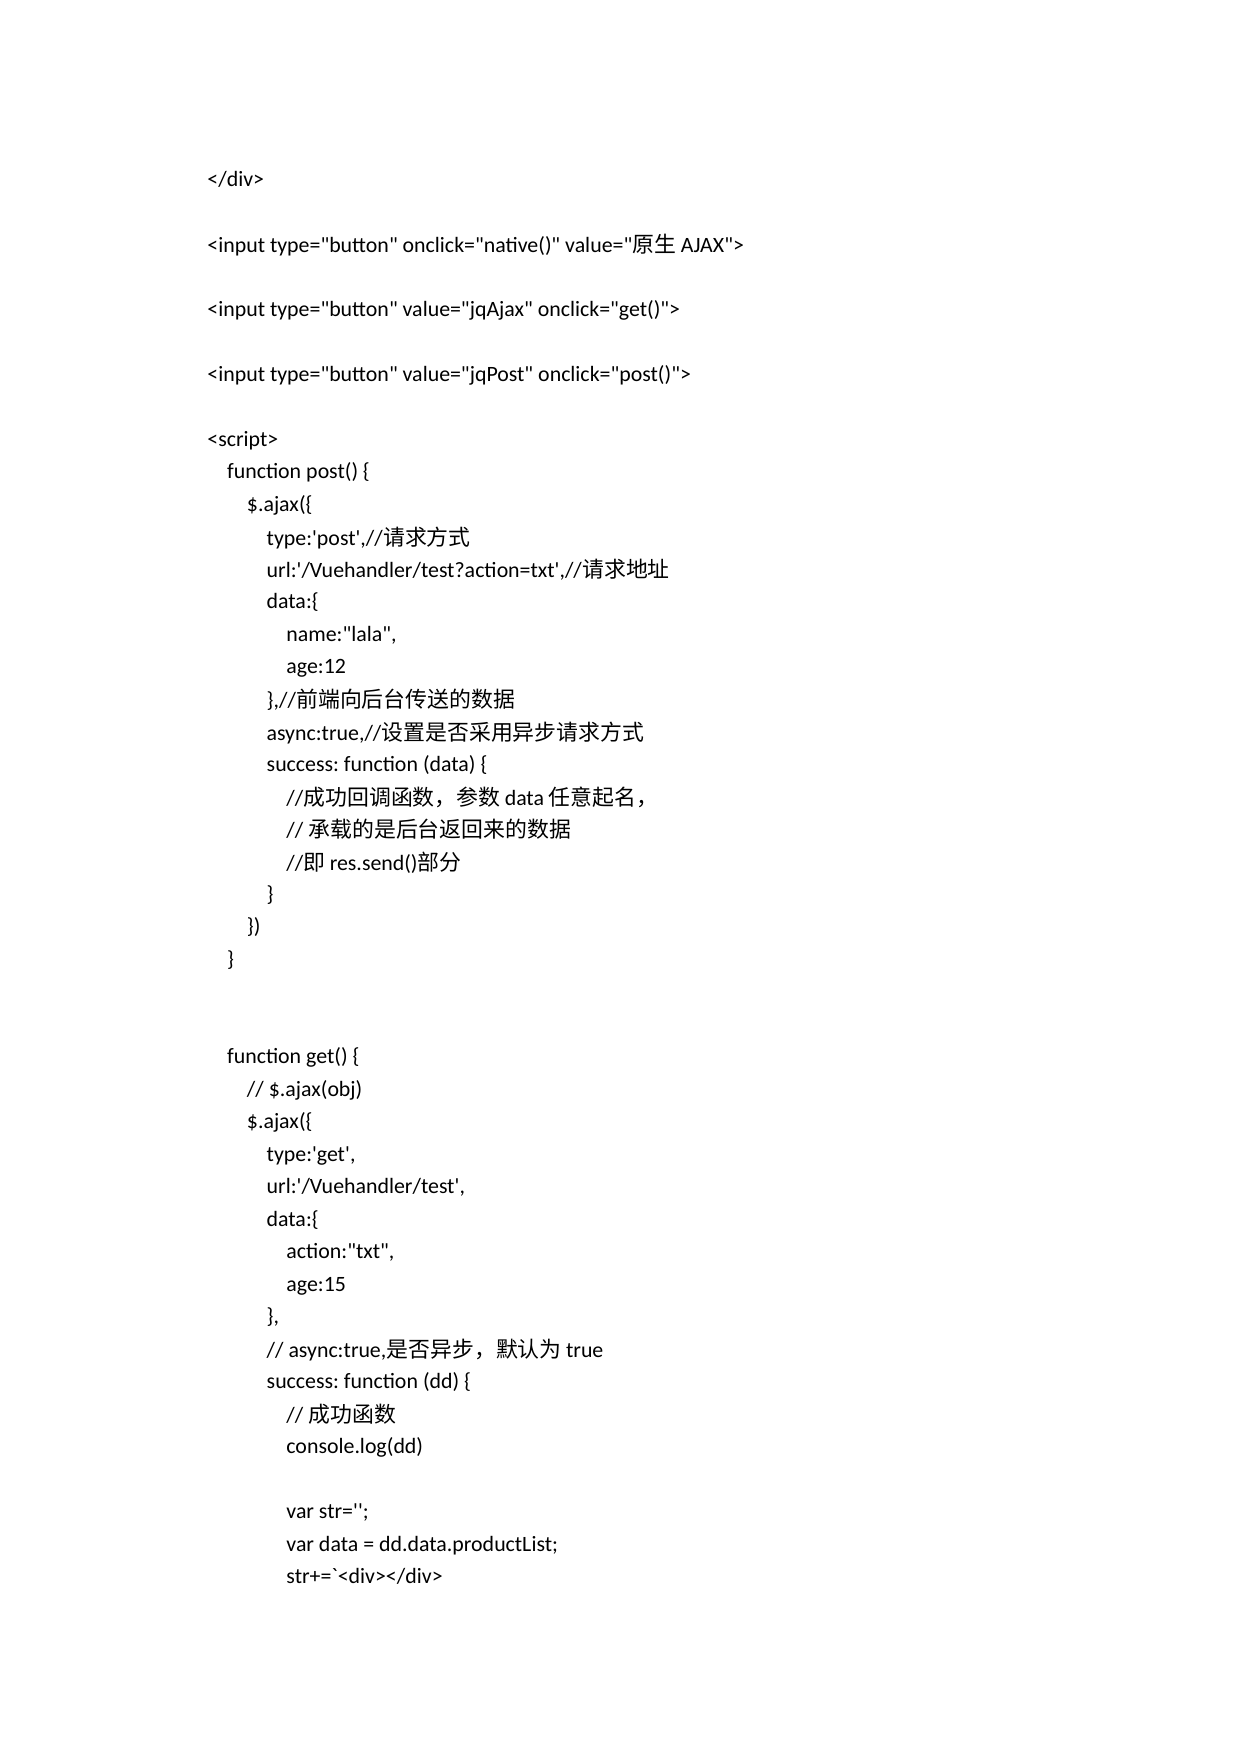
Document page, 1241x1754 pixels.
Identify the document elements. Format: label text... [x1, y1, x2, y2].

text <input type="button" value="jqAjax" onclick="get()"> [187, 292, 1053, 324]
text },//前端向后台传送的数据 [187, 682, 1053, 714]
text url:'/Vuehandler/test', [187, 1169, 1053, 1202]
text age:12 [187, 649, 1053, 682]
text // $.ajax(obj) [187, 1072, 1053, 1104]
text console.log(dd) [187, 1429, 1053, 1462]
text str+=`<div></div> [187, 1559, 1053, 1592]
text <input type="button" value="jqPost" onclick="post()"> [187, 357, 1053, 389]
text $.ajax({ [187, 1104, 1053, 1137]
text } [187, 877, 1053, 909]
text function get() { [187, 1039, 1053, 1072]
text // 成功函数 [187, 1397, 1053, 1429]
text var str=''; [187, 1494, 1053, 1527]
text data:{ [187, 584, 1053, 617]
text $.ajax({ [187, 487, 1053, 519]
text } [187, 942, 1053, 974]
text success: function (dd) { [187, 1364, 1053, 1397]
text </div> [187, 162, 1053, 194]
text async:true,//设置是否采用异步请求方式 [187, 714, 1053, 747]
text action:"txt", [187, 1234, 1053, 1267]
text // async:true,是否异步，默认为true [187, 1332, 1053, 1364]
text type:'get', [187, 1137, 1053, 1169]
text <input type="button" onclick="native()" value="原生AJAX"> [187, 227, 1053, 259]
text data:{ [187, 1202, 1053, 1234]
text //即res.send()部分 [187, 844, 1053, 877]
text name:"lala", [187, 617, 1053, 649]
text function post() { [187, 454, 1053, 487]
text url:'/Vuehandler/test?action=txt',//请求地址 [187, 552, 1053, 584]
text }) [187, 909, 1053, 942]
text }, [187, 1299, 1053, 1332]
text <script> [187, 422, 1053, 454]
text // 承载的是后台返回来的数据 [187, 812, 1053, 844]
text var data = dd.data.productList; [187, 1527, 1053, 1559]
text success: function (data) { [187, 747, 1053, 779]
text type:'post',//请求方式 [187, 519, 1053, 552]
text age:15 [187, 1267, 1053, 1299]
text //成功回调函数，参数data任意起名， [187, 779, 1053, 812]
